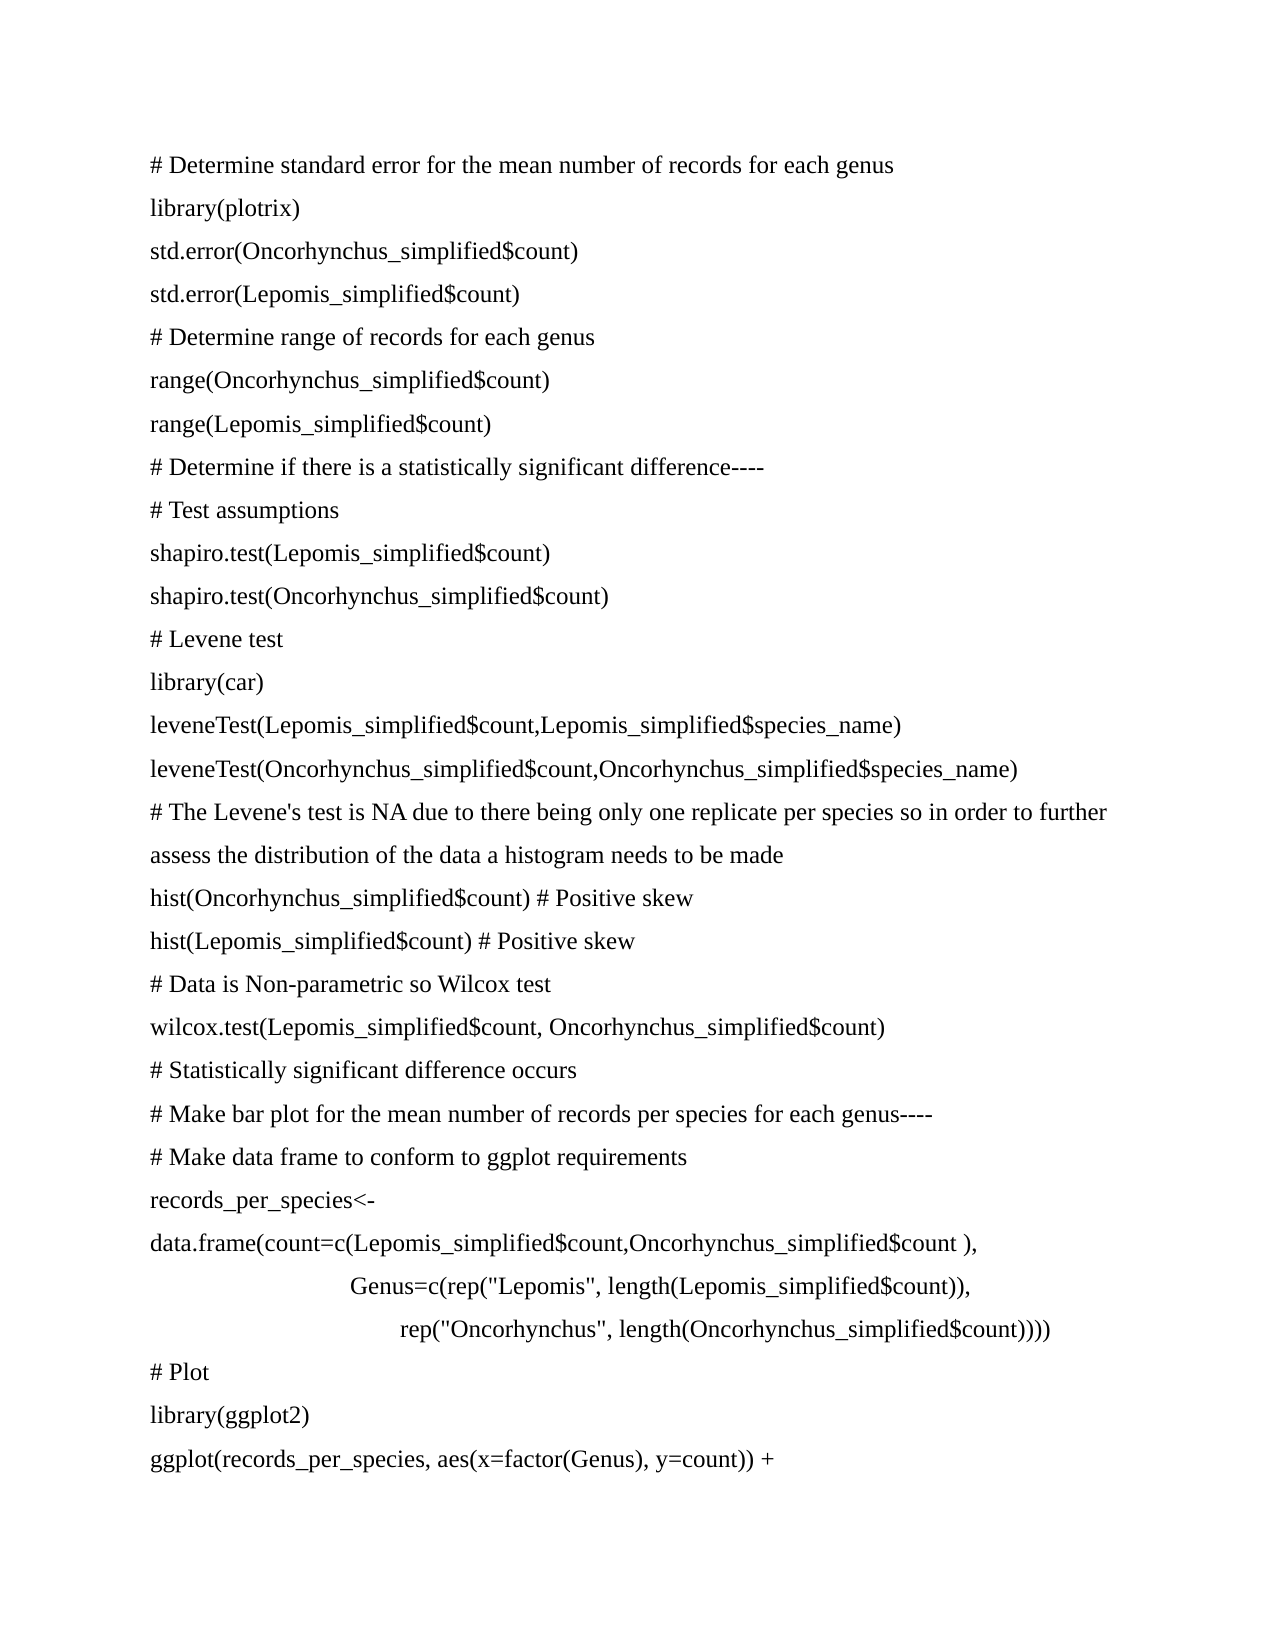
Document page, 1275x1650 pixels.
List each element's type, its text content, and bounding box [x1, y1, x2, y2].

text hist(Lepomis_simplified$count) # Positive skew [150, 926, 1125, 955]
text range(Lepomis_simplified$count) [150, 409, 1125, 437]
text std.error(Oncorhynchus_simplified$count) [150, 236, 1125, 265]
text range(Oncorhynchus_simplified$count) [150, 366, 1125, 394]
text # Plot [150, 1357, 1125, 1386]
text ggplot(records_per_species, aes(x=factor(Genus), y=count)) + [150, 1444, 1125, 1472]
text library(ggplot2) [150, 1401, 1125, 1429]
text # Determine range of records for each genus [150, 322, 1125, 351]
text leveneTest(Lepomis_simplified$count,Lepomis_simplified$species_name) [150, 711, 1125, 739]
text rep("Oncorhynchus", length(Oncorhynchus_simplified$count)))) [150, 1314, 1125, 1343]
text leveneTest(Oncorhynchus_simplified$count,Oncorhynchus_simplified$species_name) [150, 754, 1125, 782]
text # Make data frame to conform to ggplot requirements [150, 1142, 1125, 1171]
text hist(Oncorhynchus_simplified$count) # Positive skew [150, 883, 1125, 912]
text shapiro.test(Oncorhynchus_simplified$count) [150, 581, 1125, 610]
text # Test assumptions [150, 495, 1125, 524]
text Genus=c(rep("Lepomis", length(Lepomis_simplified$count)), [150, 1271, 1125, 1300]
text records_per_species<-data.frame(count=c(Lepomis_simplified$count,Oncorhynchus_simplified$count ), [150, 1185, 1125, 1257]
text # Make bar plot for the mean number of records per species for each genus---- [150, 1099, 1125, 1127]
text # Levene test [150, 624, 1125, 653]
text std.error(Lepomis_simplified$count) [150, 279, 1125, 308]
text wilcox.test(Lepomis_simplified$count, Oncorhynchus_simplified$count) [150, 1012, 1125, 1041]
text # Determine standard error for the mean number of records for each genus [150, 150, 1125, 179]
text library(car) [150, 667, 1125, 696]
text # Determine if there is a statistically significant difference---- [150, 452, 1125, 481]
text # Statistically significant difference occurs [150, 1056, 1125, 1084]
text library(plotrix) [150, 193, 1125, 222]
text # Data is Non-parametric so Wilcox test [150, 969, 1125, 998]
text shapiro.test(Lepomis_simplified$count) [150, 538, 1125, 567]
text # The Levene's test is NA due to there being only one replicate per species so in order to further assess the distribution of the data a histogram needs to be made [150, 797, 1125, 869]
